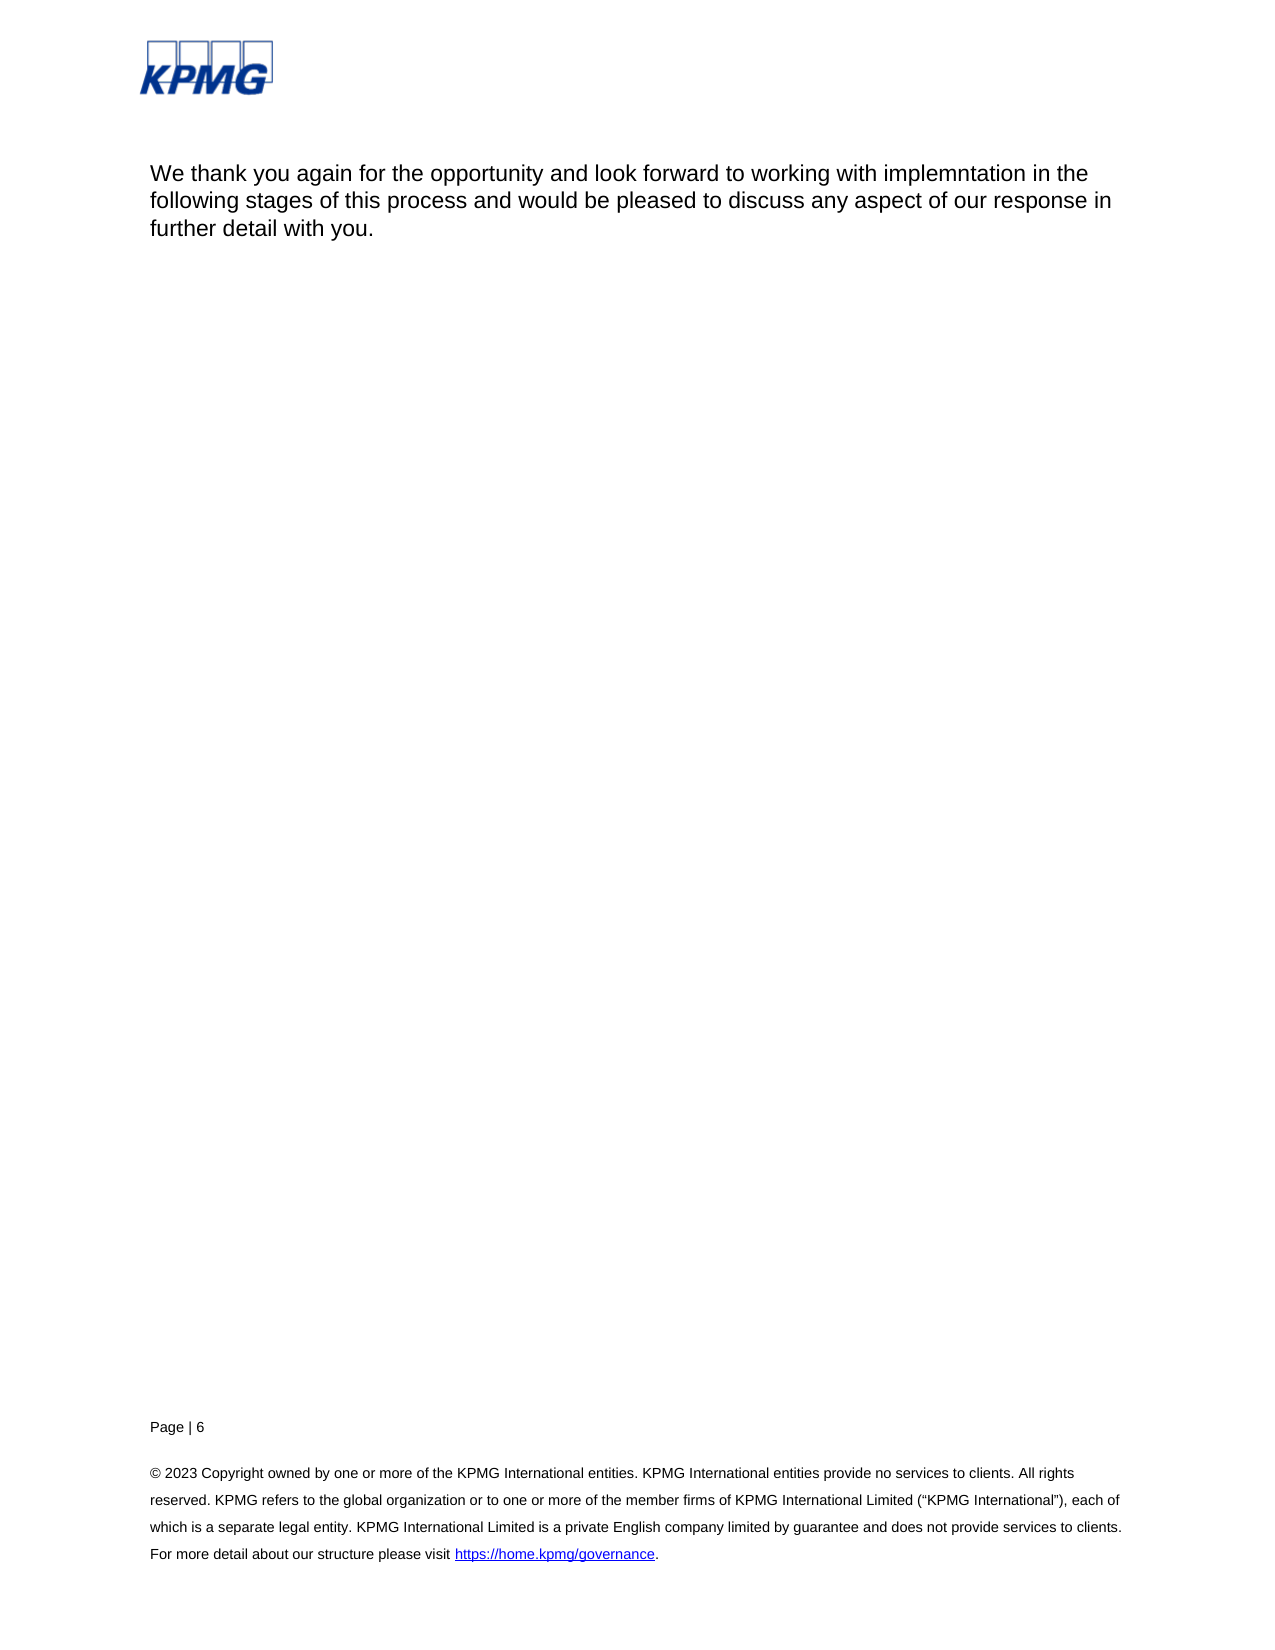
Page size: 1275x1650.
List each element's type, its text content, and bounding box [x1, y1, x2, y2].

picture [118, 0, 302, 136]
text We thank you again for the opportunity and look forward to working with implemntation in the following stages of this process and would be pleased to discuss any aspect of our response in further detail with you. [150, 160, 1125, 241]
